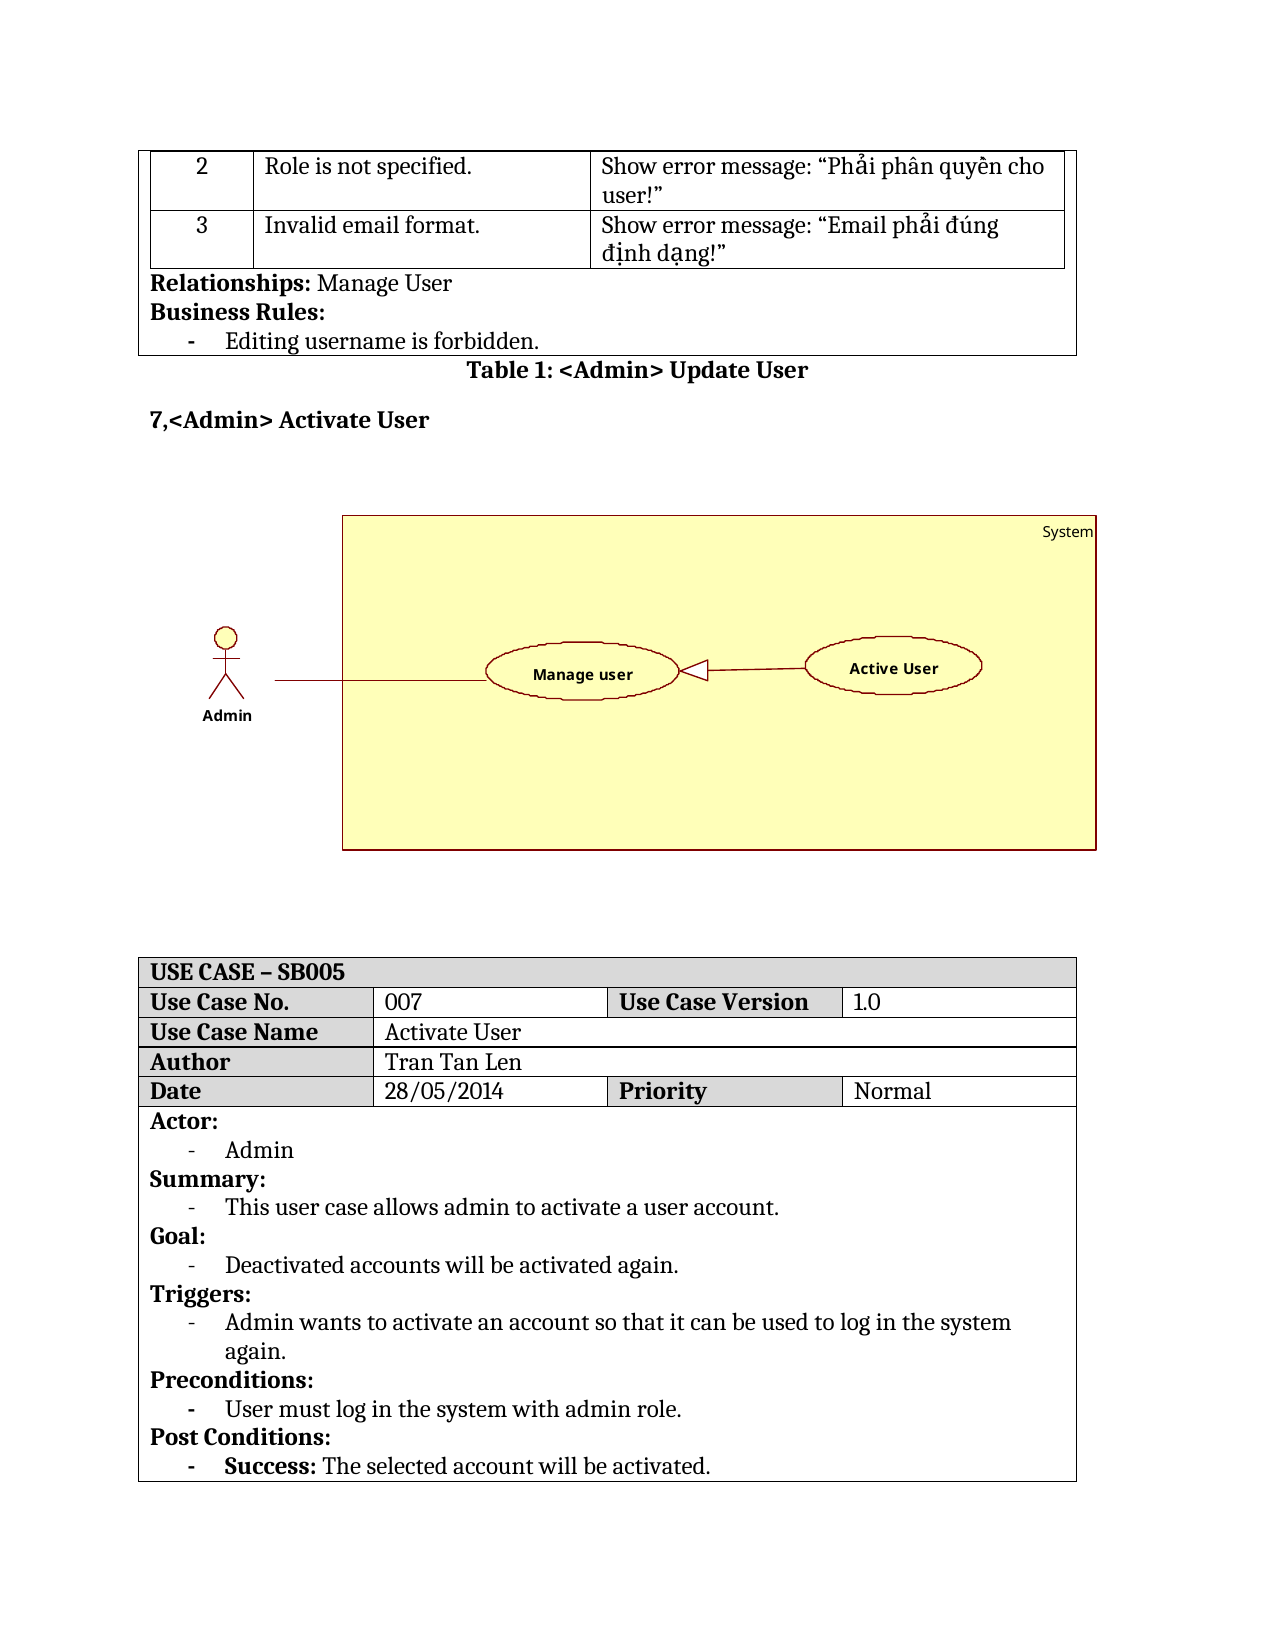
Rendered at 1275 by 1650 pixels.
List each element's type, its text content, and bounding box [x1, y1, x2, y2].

table_cell 007 [374, 988, 607, 1017]
table_cell Use Case No. [139, 988, 373, 1017]
table_cell Use Case Name [139, 1018, 373, 1046]
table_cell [139, 1107, 1076, 1481]
table_cell 1.0 [843, 988, 1076, 1017]
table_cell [139, 151, 1076, 355]
subtitle 7,<Admin> Activate User [150, 406, 1125, 435]
table_cell Priority [608, 1077, 842, 1106]
table_header USE CASE – SB005 [139, 958, 1076, 987]
table_cell Use Case Version [608, 988, 842, 1017]
table_cell 28/05/2014 [374, 1077, 607, 1106]
table_cell Date [139, 1077, 373, 1106]
table_cell Normal [843, 1077, 1076, 1106]
table_cell Tran Tan Len [374, 1048, 1076, 1076]
table_cell Activate User [374, 1018, 1076, 1046]
table_cell Author [139, 1048, 373, 1076]
